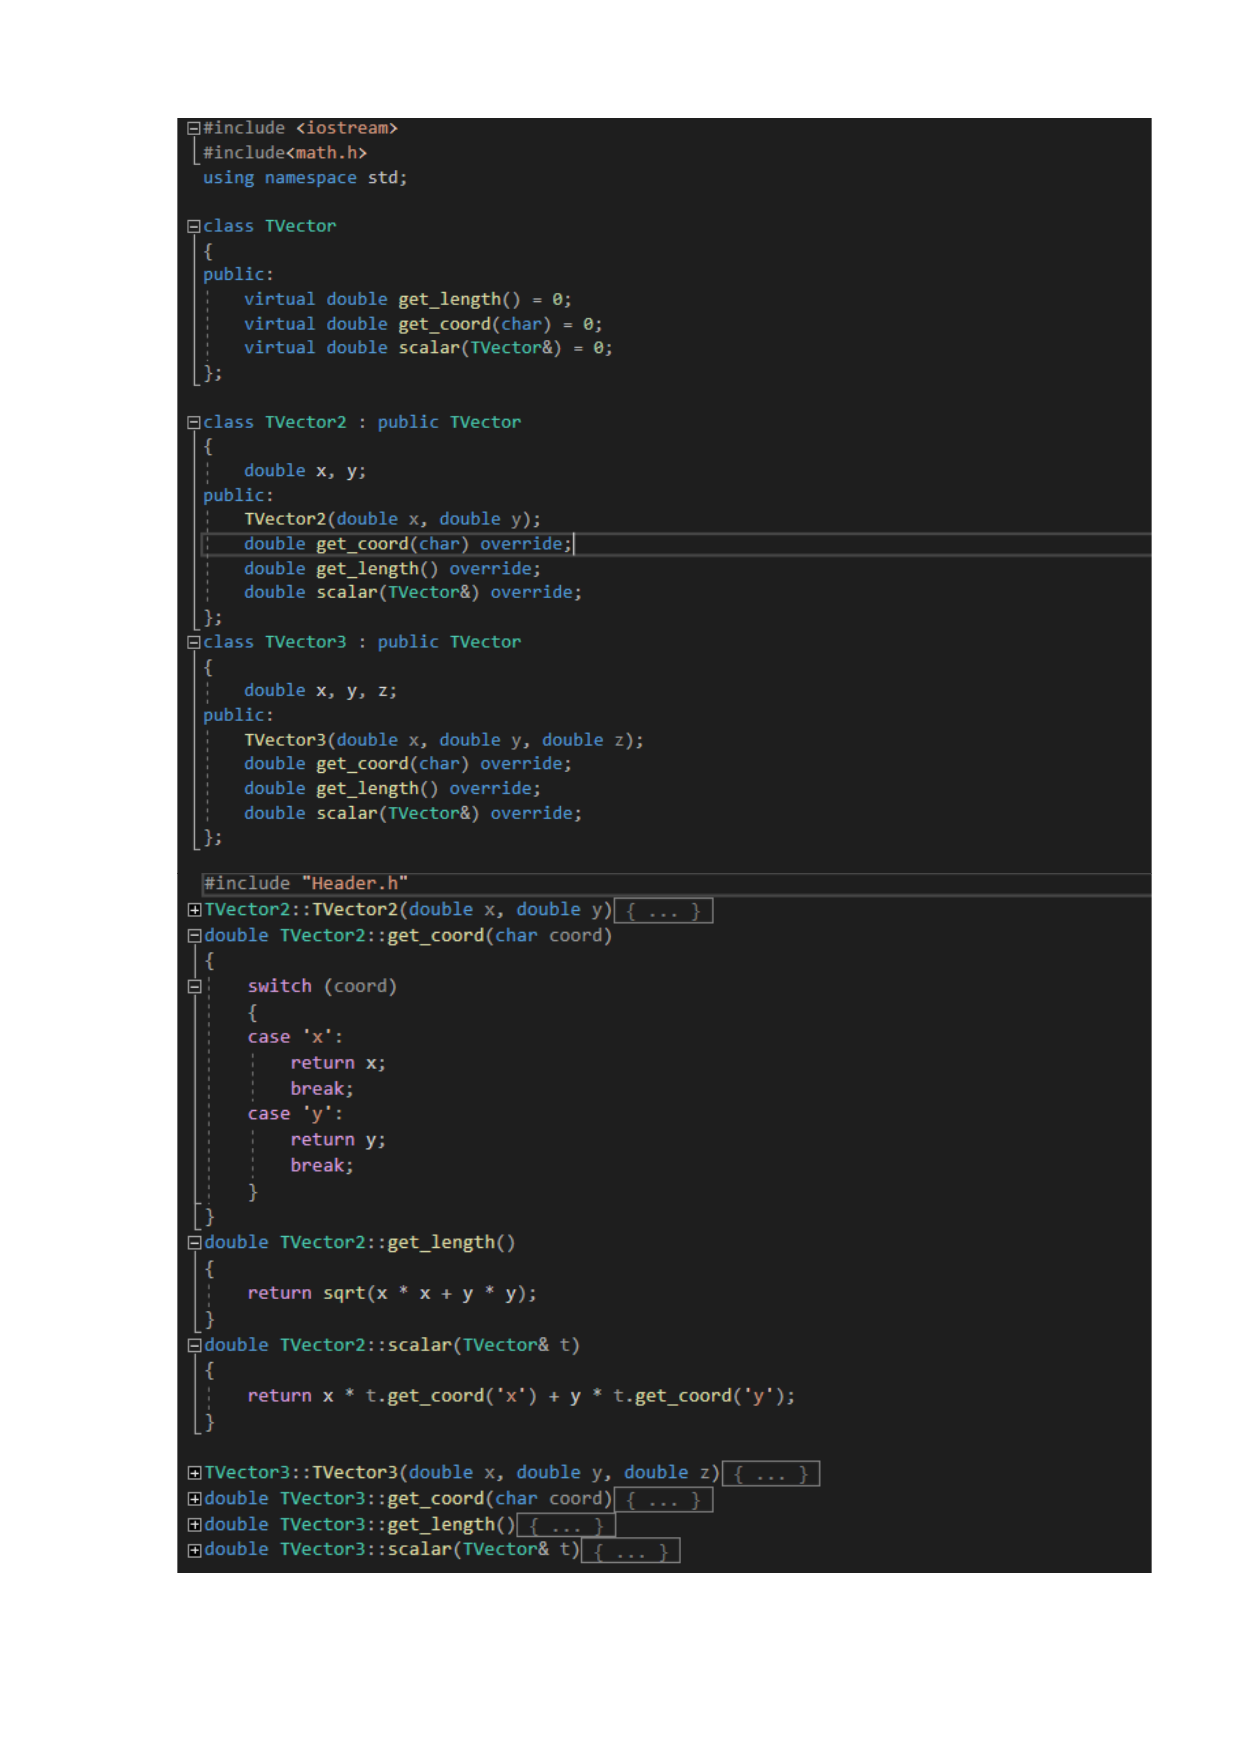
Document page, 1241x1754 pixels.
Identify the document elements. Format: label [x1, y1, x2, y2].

picture [177, 118, 1152, 1573]
